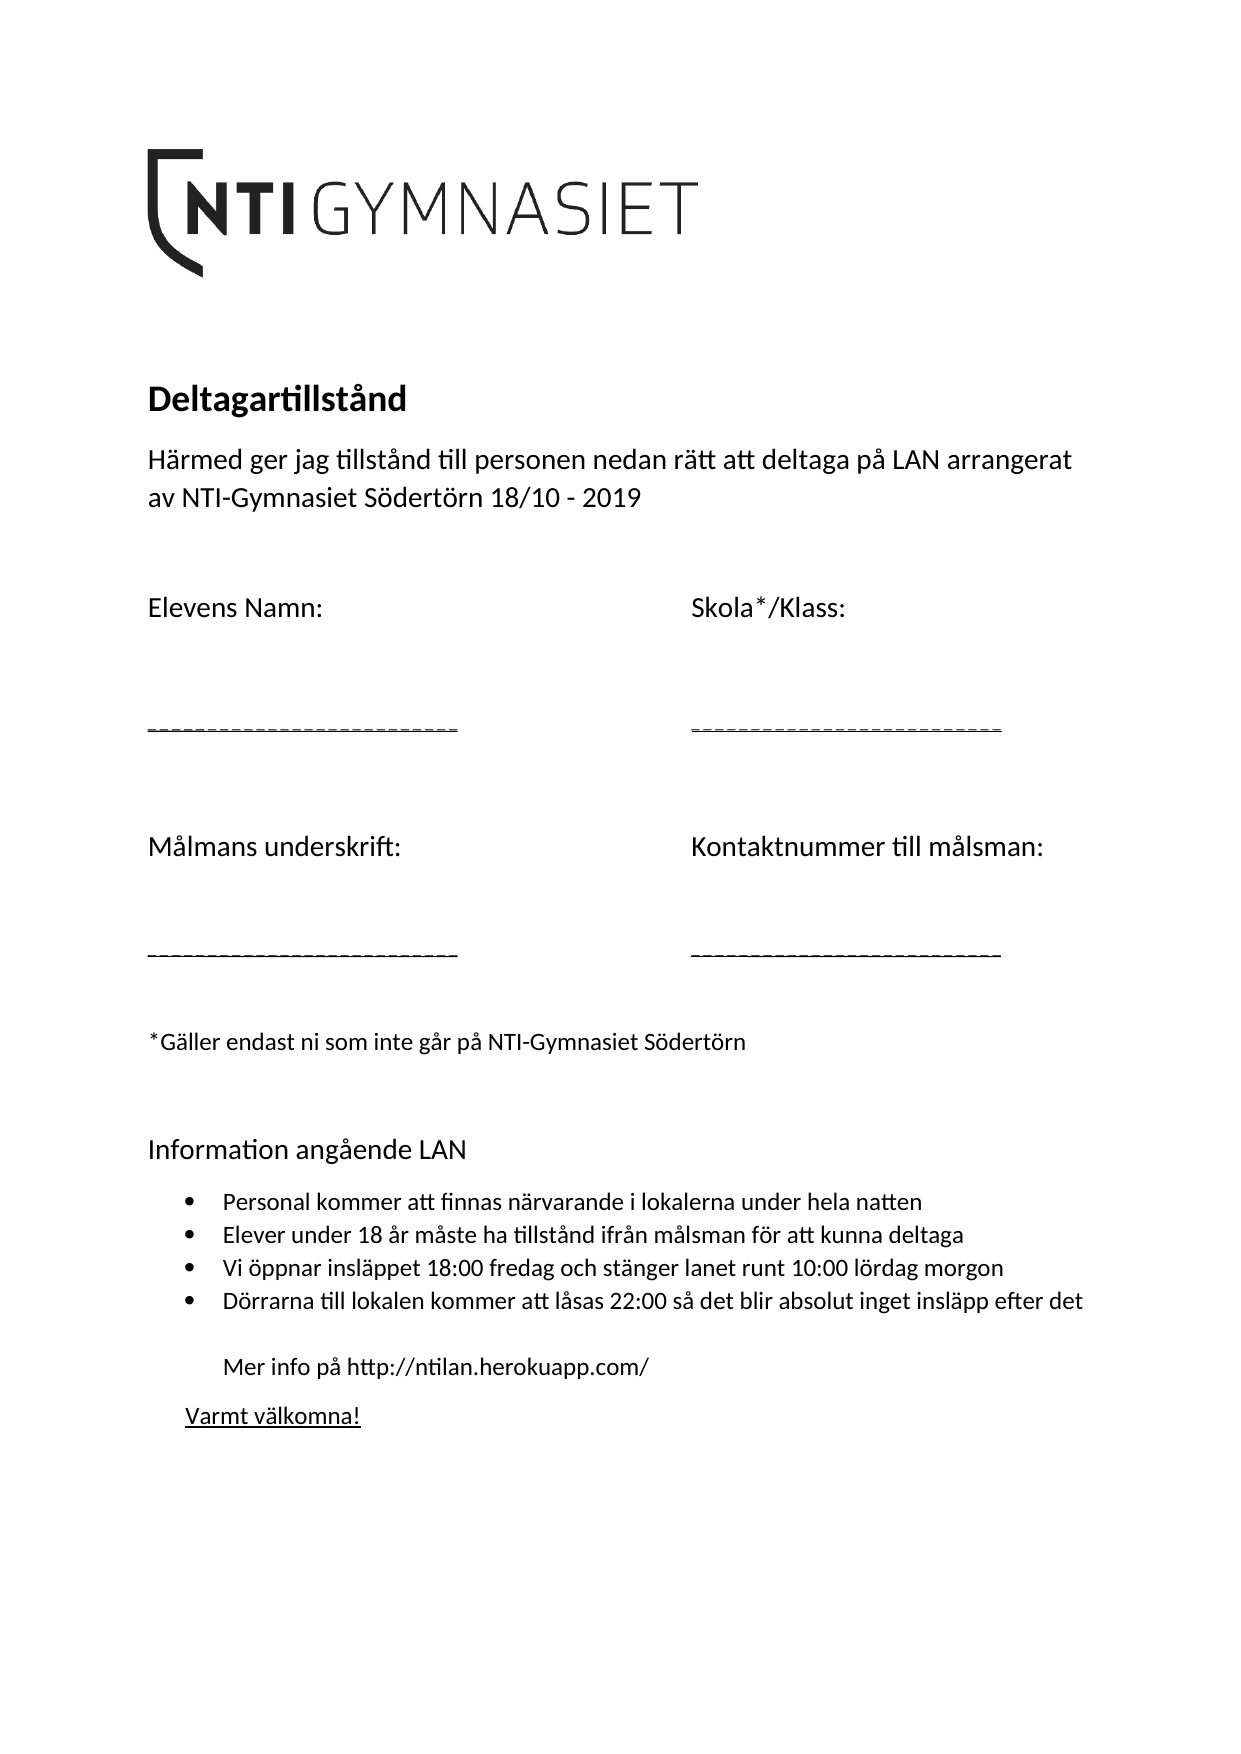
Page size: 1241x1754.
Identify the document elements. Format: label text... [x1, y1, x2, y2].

picture [147, 147, 699, 279]
list Dörrarna till lokalen kommer att låsas 22:00 så det blir absolut inget insläpp efter det [185, 1285, 1093, 1316]
text Information angående LAN [148, 1131, 1093, 1167]
list Personal kommer att finnas närvarande i lokalerna under hela natten [185, 1186, 1093, 1217]
text Härmed ger jag tillstånd till personen nedan rätt att deltaga på LAN arrangerat av NTI-Gymnasiet Södertörn 18/10 - 2019 [148, 441, 1093, 515]
text _ _ _ _ _ _ _ _ _ _ _ _ _ _ _ _ _ _ _ _ _ _ _ _ _ _ _ _ _ _ _ _ _ _ _ _ _ _ _ _ _ _ _ _ _ _ _ _ _ _ _ _ [148, 938, 1093, 959]
list Mer info på http://ntilan.herokuapp.com/ [223, 1351, 1093, 1381]
text Målmans underskrift: Kontaktnummer till målsman: [148, 828, 1093, 864]
text Varmt välkomna! [185, 1401, 1093, 1431]
list Vi öppnar insläppet 18:00 fredag och stänger lanet runt 10:00 lördag morgon [185, 1252, 1093, 1283]
list Elever under 18 år måste ha tillstånd ifrån målsman för att kunna deltaga [185, 1219, 1093, 1250]
text _ _ _ _ _ _ _ _ _ _ _ _ _ _ _ _ _ _ _ _ _ _ _ _ _ _ _ _ _ _ _ _ _ _ _ _ _ _ _ _ _ _ _ _ _ _ _ _ _ _ _ _ [148, 713, 1093, 733]
text Elevens Namn: Skola*/Klass: [148, 589, 1093, 694]
text Deltagartillstånd [148, 375, 1093, 421]
text *Gäller endast ni som inte går på NTI-Gymnasiet Södertörn [148, 1027, 1093, 1057]
